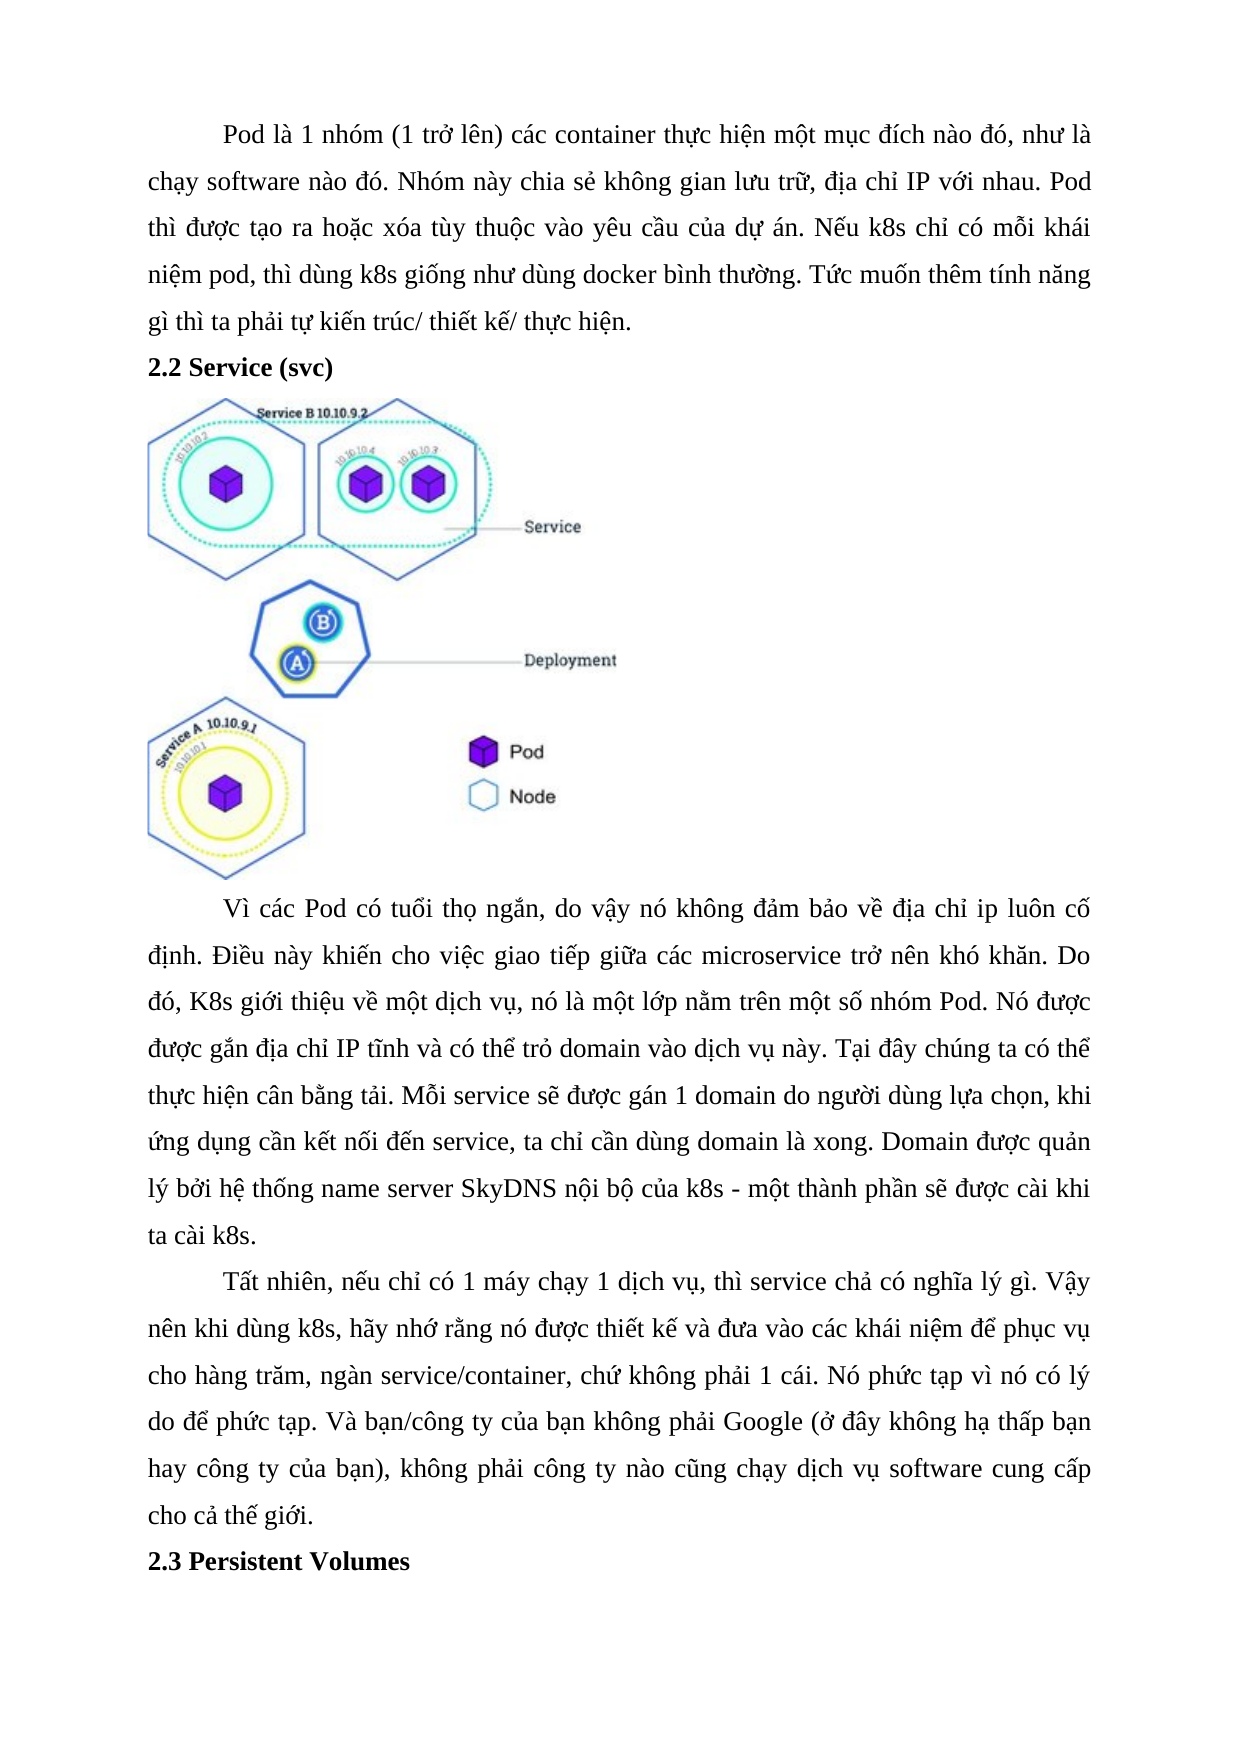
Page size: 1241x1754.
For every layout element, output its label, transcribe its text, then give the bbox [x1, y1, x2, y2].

picture [147, 398, 617, 880]
text Pod là 1 nhóm (1 trở lên) các container thực hiện một mục đích nào đó, như là chạy software nào đó. Nhóm này chia sẻ không gian lưu trữ, địa chỉ IP với nhau. Pod thì được tạo ra hoặc xóa tùy thuộc vào yêu cầu của dự án. Nếu k8s chỉ có mỗi khái niệm pod, thì dùng k8s giống như dùng docker bình thường. Tức muốn thêm tính năng gì thì ta phải tự kiến trúc/ thiết kế/ thực hiện. [148, 118, 1093, 336]
text Vì các Pod có tuổi thọ ngắn, do vậy nó không đảm bảo về địa chỉ ip luôn cố định. Điều này khiến cho việc giao tiếp giữa các microservice trở nên khó khăn. Do đó, K8s giới thiệu về một dịch vụ, nó là một lớp nằm trên một số nhóm Pod. Nó được được gắn địa chỉ IP tĩnh và có thể trỏ domain vào dịch vụ này. Tại đây chúng ta có thể thực hiện cân bằng tải. Mỗi service sẽ được gán 1 domain do người dùng lựa chọn, khi ứng dụng cần kết nối đến service, ta chỉ cần dùng domain là xong. Domain được quản lý bởi hệ thống name server SkyDNS nội bộ của k8s - một thành phần sẽ được cài khi ta cài k8s. [148, 892, 1093, 1250]
text 2.3 Persistent Volumes [148, 1545, 1093, 1577]
text Tất nhiên, nếu chỉ có 1 máy chạy 1 dịch vụ, thì service chả có nghĩa lý gì. Vậy nên khi dùng k8s, hãy nhớ rằng nó được thiết kế và đưa vào các khái niệm để phục vụ cho hàng trăm, ngàn service/container, chứ không phải 1 cái. Nó phức tạp vì nó có lý do để phức tạp. Và bạn/công ty của bạn không phải Google (ở đây không hạ thấp bạn hay công ty của bạn), không phải công ty nào cũng chạy dịch vụ software cung cấp cho cả thế giới. [148, 1265, 1093, 1530]
text 2.2 Service (svc) [148, 351, 1093, 383]
